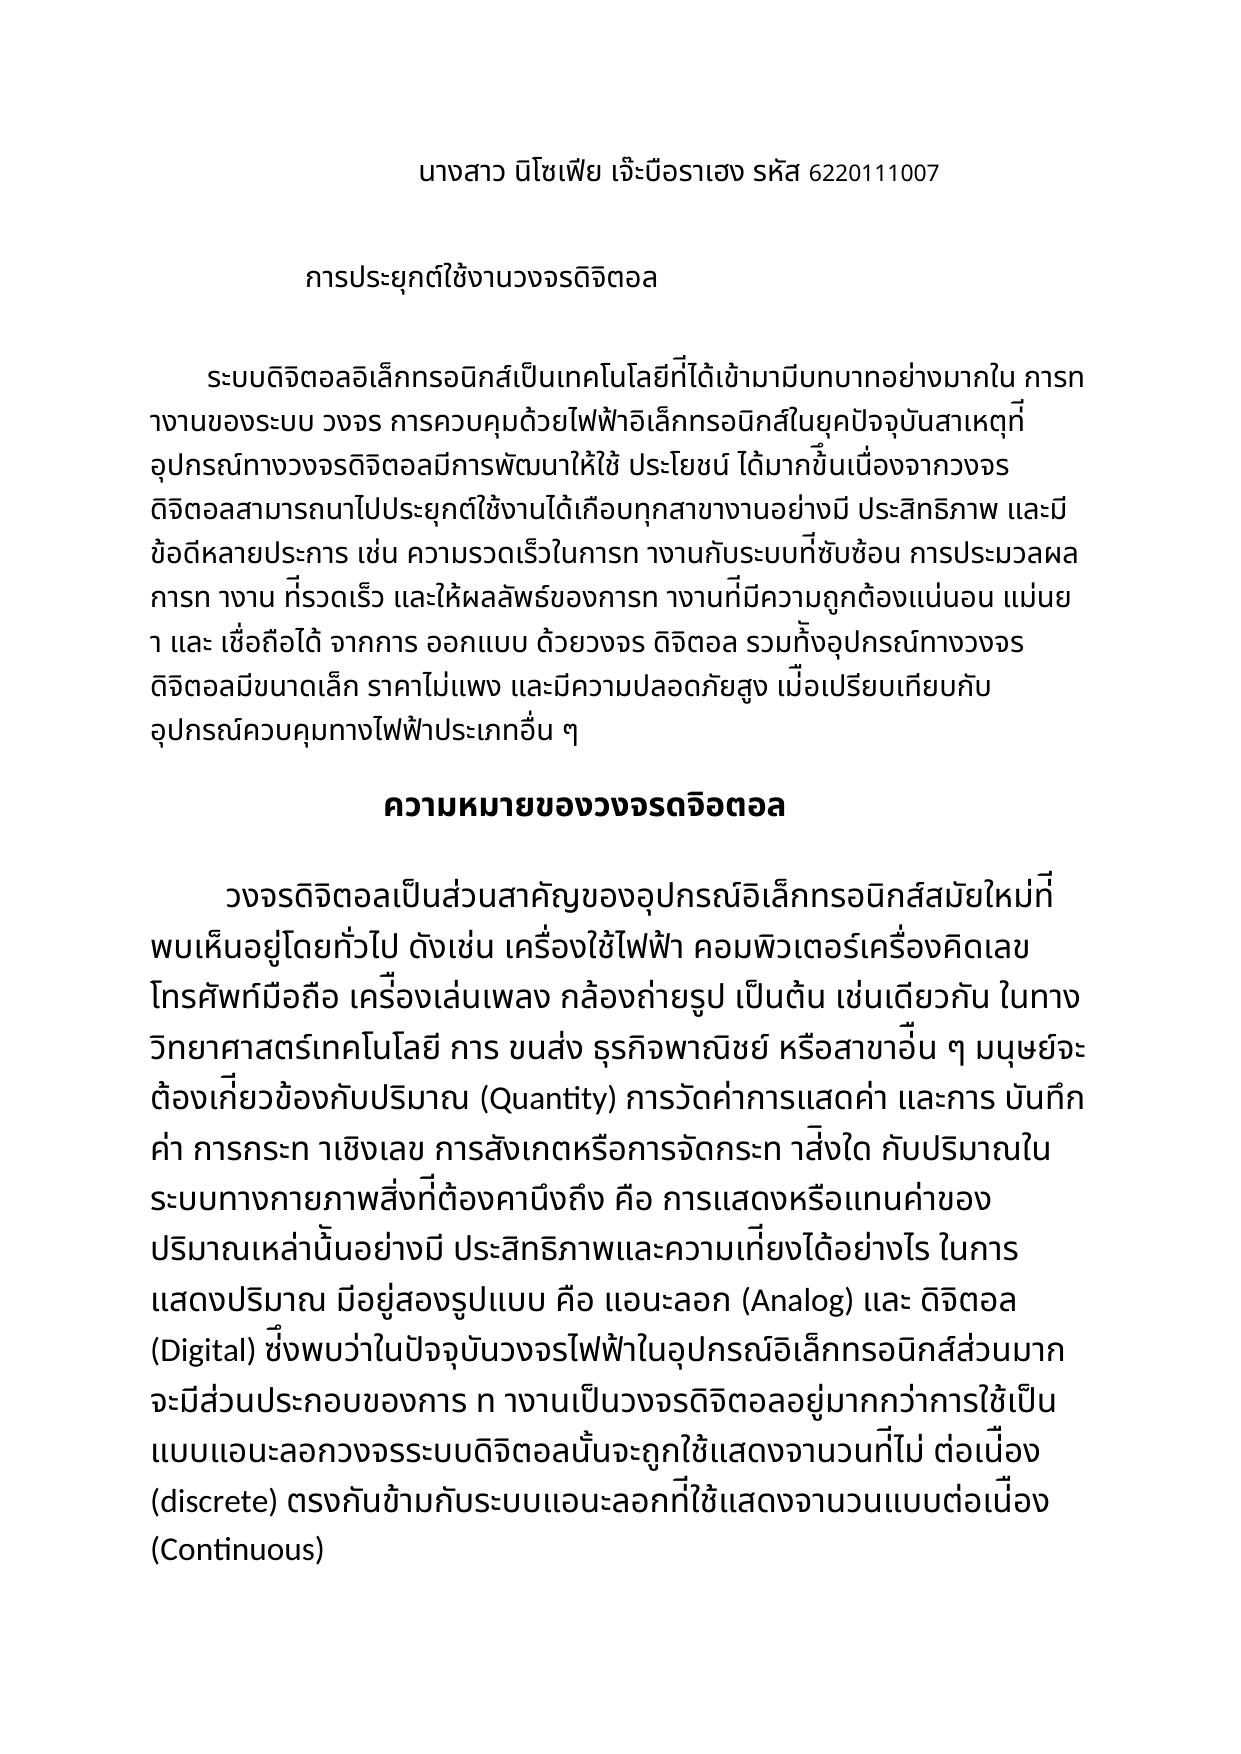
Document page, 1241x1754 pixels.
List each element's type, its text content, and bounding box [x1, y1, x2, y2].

text นางสาว นิโซเฟีย เจ๊ะบือราเฮง รหัส 6220111007 [150, 150, 1090, 194]
text วงจรดิจิตอลเป็นส่วนสาคัญของอุปกรณ์อิเล็กทรอนิกส์สมัยใหม่ท่ีพบเห็นอยู่โดยทั่วไป ดังเช่น เครื่องใช้ไฟฟ้า คอมพิวเตอร์เครื่องคิดเลข โทรศัพท์มือถือ เคร่ืองเล่นเพลง กล้องถ่ายรูป เป็นต้น เช่นเดียวกัน ในทางวิทยาศาสตร์เทคโนโลยี การ ขนส่ง ธุรกิจพาณิชย์ หรือสาขาอ่ืน ๆ มนุษย์จะต้องเก่ียวข้องกับปริมาณ (Quantity) การวัดค่าการแสดค่า และการ บันทึกค่า การกระท าเชิงเลข การสังเกตหรือการจัดกระท าส่ิงใด กับปริมาณในระบบทางกายภาพสิ่งท่ีต้องคานึงถึง คือ การแสดงหรือแทนค่าของปริมาณเหล่าน้ันอย่างมี ประสิทธิภาพและความเท่ียงได้อย่างไร ในการแสดงปริมาณ มีอยู่สองรูปแบบ คือ แอนะลอก (Analog) และ ดิจิตอล (Digital) ซ่ึงพบว่าในปัจจุบันวงจรไฟฟ้าในอุปกรณ์อิเล็กทรอนิกส์ส่วนมากจะมีส่วนประกอบของการ ท างานเป็นวงจรดิจิตอลอยู่มากกว่าการใช้เป็นแบบแอนะลอกวงจรระบบดิจิตอลนั้นจะถูกใช้แสดงจานวนท่ีไม่ ต่อเน่ือง (discrete) ตรงกันข้ามกับระบบแอนะลอกท่ีใช้แสดงจานวนแบบต่อเน่ือง (Continuous) [150, 872, 1090, 1568]
text การประยุกต์ใช้งานวงจรดิจิตอล [150, 257, 1090, 301]
text ความหมายของวงจรดจิอตอล [150, 781, 1090, 832]
text ระบบดิจิตอลอิเล็กทรอนิกส์เป็นเทคโนโลยีท่ีได้เข้ามามีบทบาทอย่างมากใน การท างานของระบบ วงจร การควบคุมด้วยไฟฟ้าอิเล็กทรอนิกส์ในยุคปัจจุบันสาเหตุท่ีอุปกรณ์ทางวงจรดิจิตอลมีการพัฒนาให้ใช้ ประโยชน์ ได้มากข้ึนเนื่องจากวงจรดิจิตอลสามารถนาไปประยุกต์ใช้งานได้เกือบทุกสาขางานอย่างมี ประสิทธิภาพ และมี ข้อดีหลายประการ เช่น ความรวดเร็วในการท างานกับระบบท่ีซับซ้อน การประมวลผล การท างาน ท่ีรวดเร็ว และให้ผลลัพธ์ของการท างานท่ีมีความถูกต้องแน่นอน แม่นย า และ เชื่อถือได้ จากการ ออกแบบ ด้วยวงจร ดิจิตอล รวมท้ังอุปกรณ์ทางวงจรดิจิตอลมีขนาดเล็ก ราคาไม่แพง และมีความปลอดภัยสูง เม่ือเปรียบเทียบกับ อุปกรณ์ควบคุมทางไฟฟ้าประเภทอื่น ๆ [150, 357, 1090, 753]
